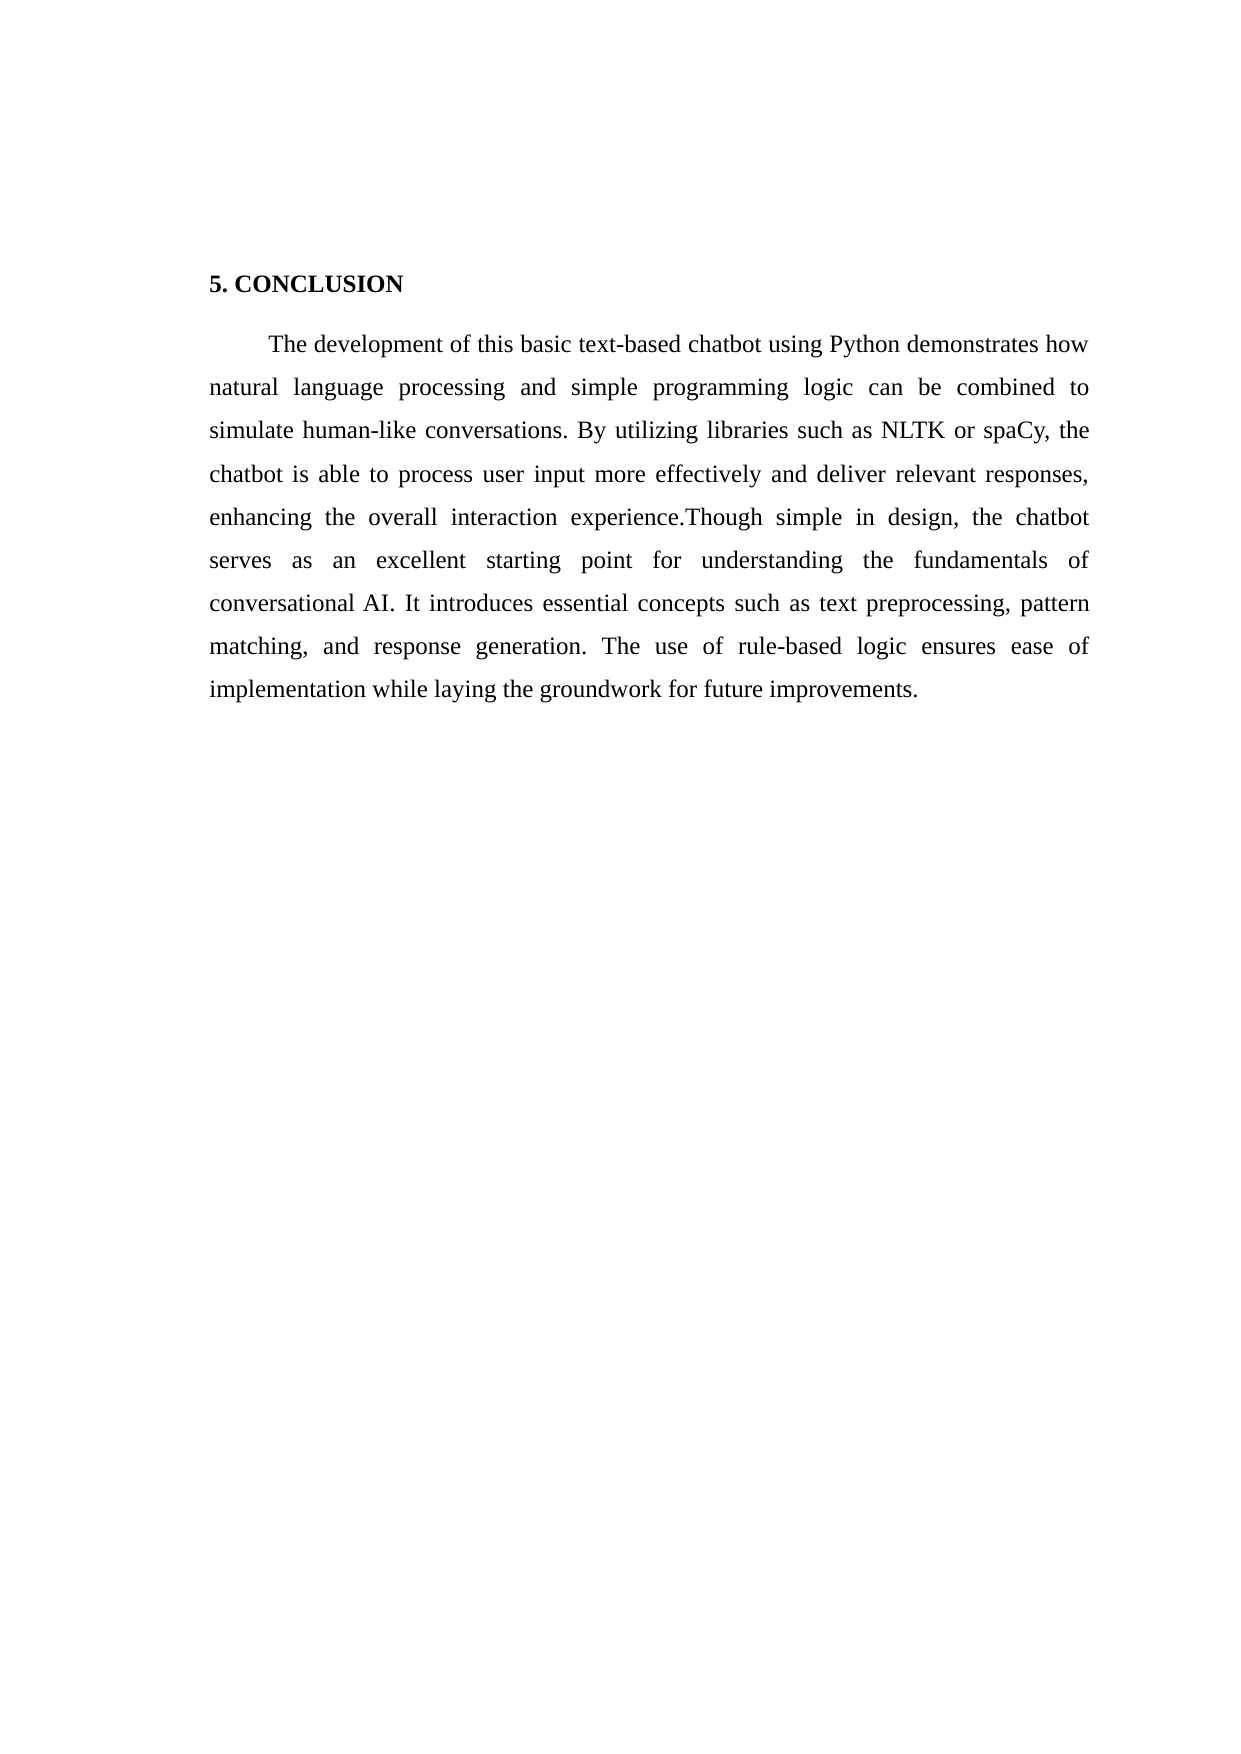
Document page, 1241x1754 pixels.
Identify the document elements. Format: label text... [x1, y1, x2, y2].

text 5. CONCLUSION [209, 269, 1090, 298]
text The development of this basic text-based chatbot using Python demonstrates how natural language processing and simple programming logic can be combined to simulate human-like conversations. By utilizing libraries such as NLTK or spaCy, the chatbot is able to process user input more effectively and deliver relevant responses, enhancing the overall interaction experience.Though simple in design, the chatbot serves as an excellent starting point for understanding the fundamentals of conversational AI. It introduces essential concepts such as text preprocessing, pattern matching, and response generation. The use of rule-based logic ensures ease of implementation while laying the groundwork for future improvements. [209, 329, 1090, 703]
